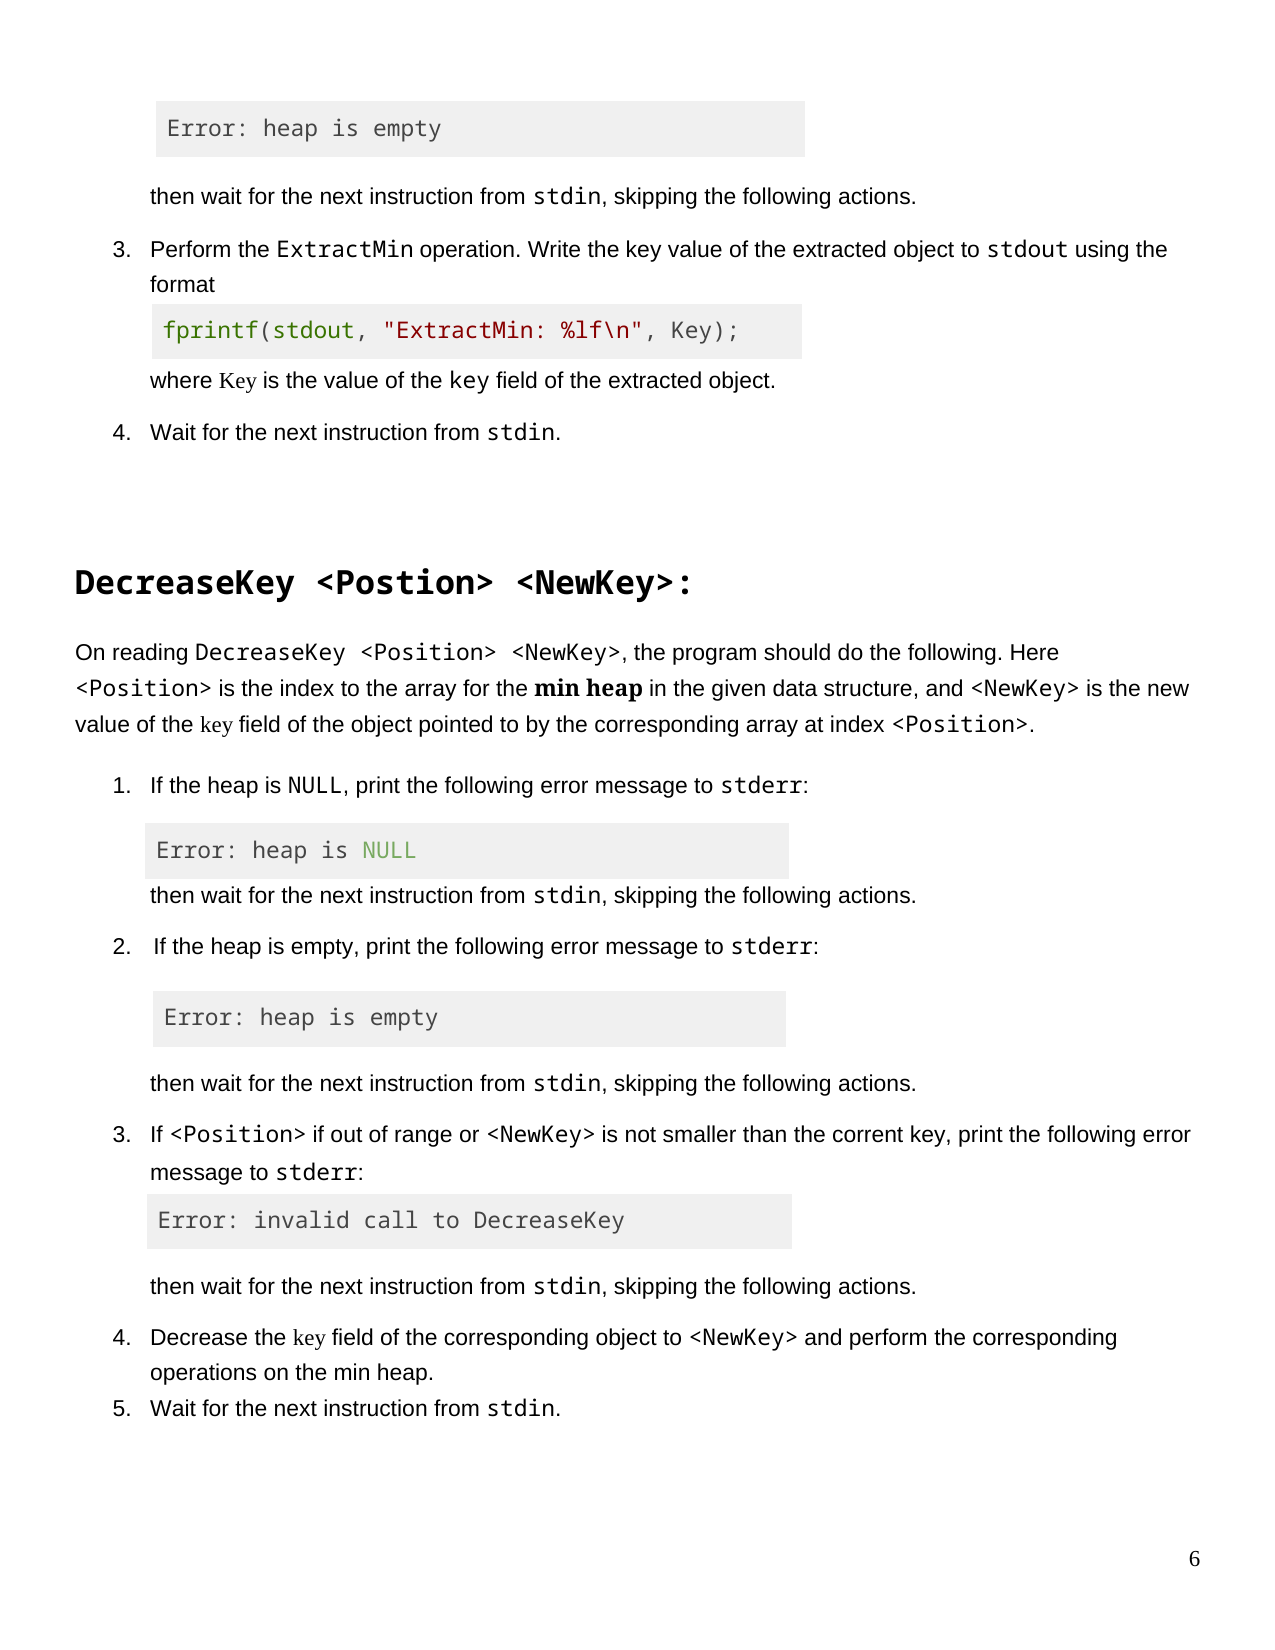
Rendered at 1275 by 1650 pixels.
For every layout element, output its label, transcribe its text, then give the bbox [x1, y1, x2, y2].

list If the heap is empty, print the following error message to stderr: [112, 930, 1200, 961]
text On reading DecreaseKey <Position> <NewKey>, the program should do the following. Here <Position> is the index to the array for the min heap in the given data structure, and <NewKey> is the new value of the key field of the object pointed to by the corresponding array at index <Position>. [75, 636, 1200, 739]
text then wait for the next instruction from stdin, skipping the following actions. [75, 1270, 1200, 1302]
list If the heap is NULL, print the following error message to stderr: [112, 768, 1200, 800]
list If <Position> if out of range or <NewKey> is not smaller than the corrent key, print the following error message to stderr: [112, 1118, 1200, 1187]
table_header Error: invalid call to DecreaseKey [147, 1194, 792, 1249]
table_header Error: heap is NULL [145, 823, 789, 879]
table_header Error: heap is empty [153, 991, 786, 1047]
text then wait for the next instruction from stdin, skipping the following actions. [75, 879, 1200, 910]
table_header Error: heap is empty [156, 101, 805, 157]
list Perform the ExtractMin operation. Write the key value of the extracted object to stdout using the format [112, 233, 1200, 297]
text DecreaseKey <Postion> <NewKey>: [75, 558, 1200, 604]
text then wait for the next instruction from stdin, skipping the following actions. [75, 1067, 1200, 1099]
table_header fprintf(stdout, "ExtractMin: %lf\n", Key); [152, 304, 802, 359]
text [75, 180, 1200, 211]
list Wait for the next instruction from stdin. [112, 416, 1200, 447]
list Decrease the key field of the corresponding object to <NewKey> and perform the corresponding operations on the min heap. [112, 1321, 1200, 1385]
list Wait for the next instruction from stdin. [112, 1392, 1200, 1423]
text where Key is the value of the key field of the extracted object. [75, 364, 1200, 395]
